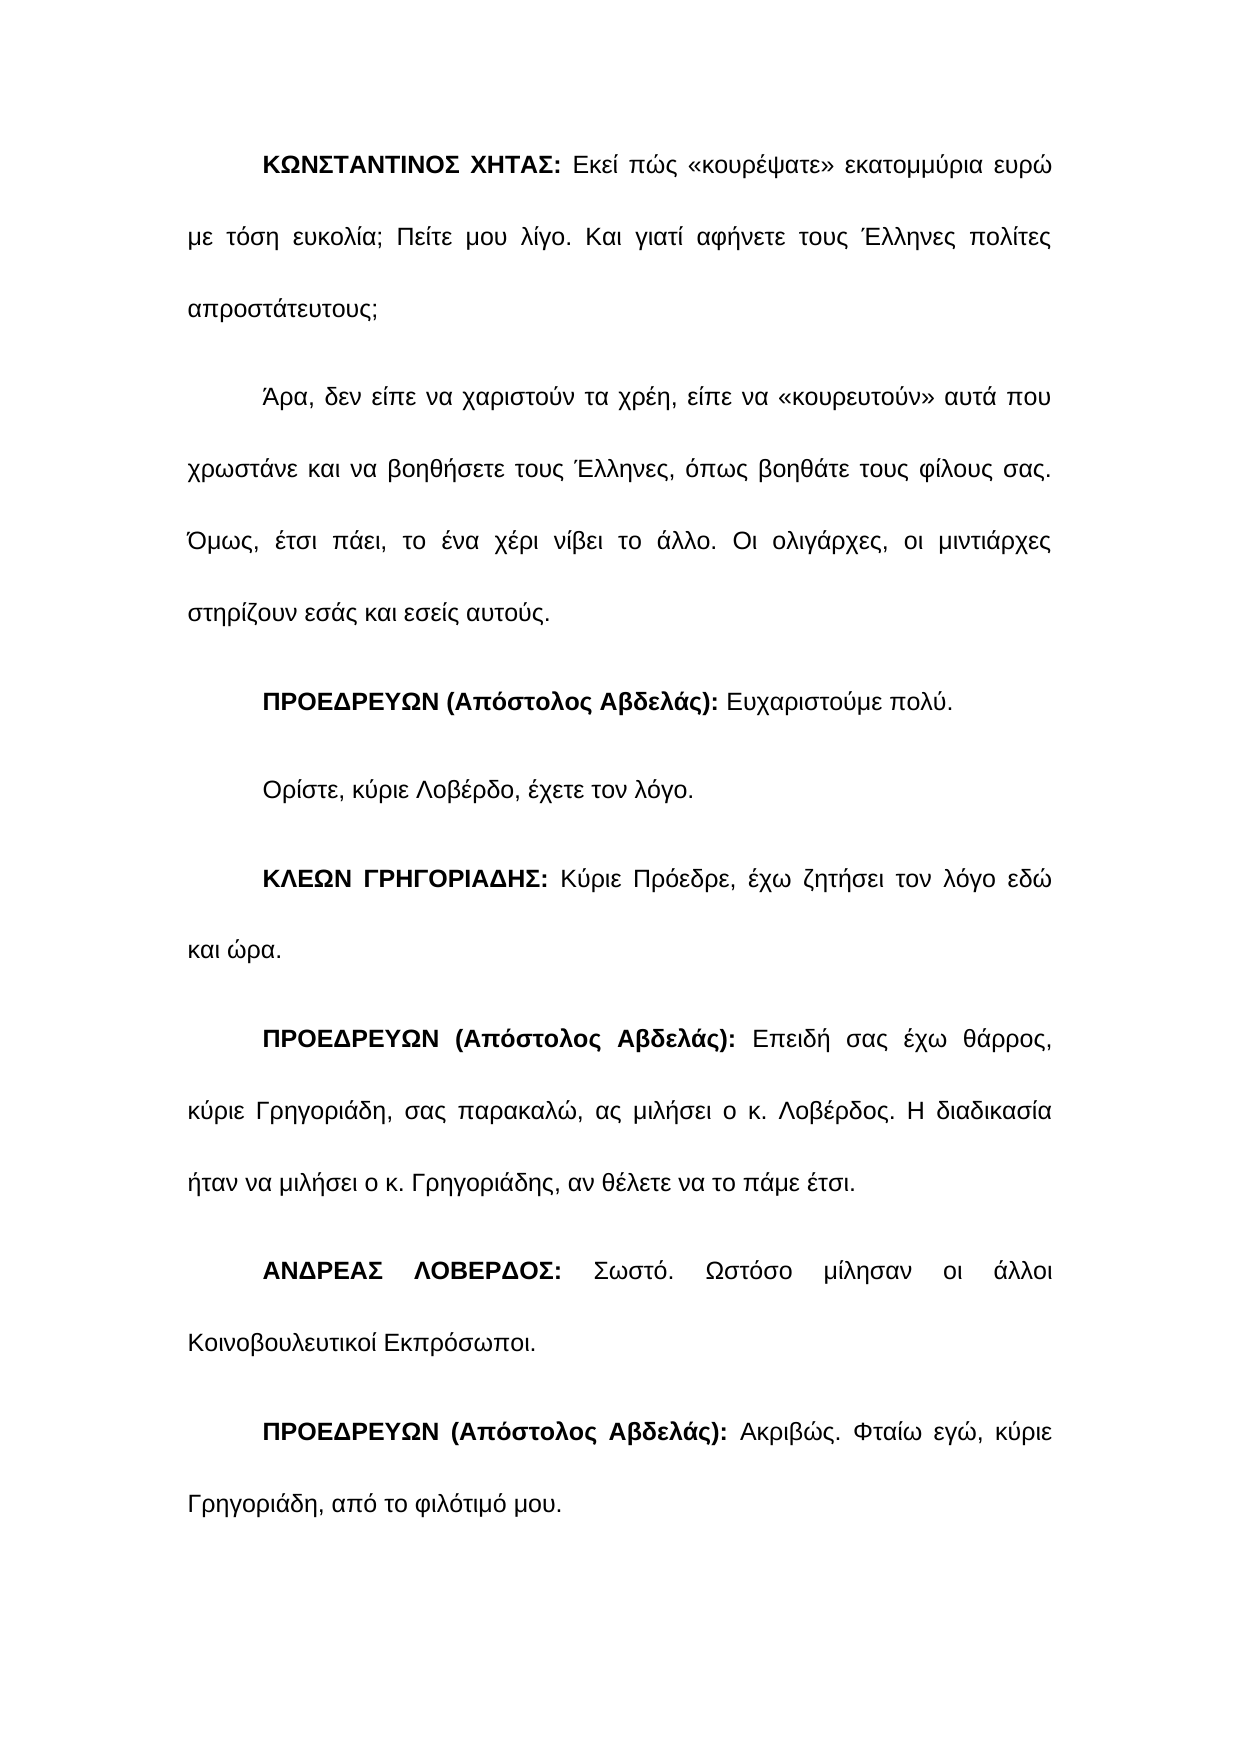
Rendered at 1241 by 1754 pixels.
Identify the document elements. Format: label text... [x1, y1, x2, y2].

text ΠΡΟΕΔΡΕΥΩΝ (Απόστολος Αβδελάς): Επειδή σας έχω θάρρος, κύριε Γρηγοριάδη, σας παρακαλώ, ας μιλήσει ο κ. Λοβέρδος. Η διαδικασία ήταν να μιλήσει ο κ. Γρηγοριάδης, αν θέλετε να το πάμε έτσι. [187, 1024, 1053, 1196]
text Άρα, δεν είπε να χαριστούν τα χρέη, είπε να «κουρευτούν» αυτά που χρωστάνε και να βοηθήσετε τους Έλληνες, όπως βοηθάτε τους φίλους σας. Όμως, έτσι πάει, το ένα χέρι νίβει το άλλο. Οι ολιγάρχες, οι μιντιάρχες στηρίζουν εσάς και εσείς αυτούς. [187, 382, 1053, 627]
text ΑΝΔΡΕΑΣ ΛΟΒΕΡΔΟΣ: Σωστό. Ωστόσο μίλησαν οι άλλοι Κοινοβουλευτικοί Εκπρόσωποι. [187, 1256, 1053, 1357]
text ΚΛΕΩΝ ΓΡΗΓΟΡΙΑΔΗΣ: Κύριε Πρόεδρε, έχω ζητήσει τον λόγο εδώ και ώρα. [187, 863, 1053, 964]
text ΚΩΝΣΤΑΝΤΙΝΟΣ ΧΗΤΑΣ: Εκεί πώς «κουρέψατε» εκατομμύρια ευρώ με τόση ευκολία; Πείτε μου λίγο. Και γιατί αφήνετε τους Έλληνες πολίτες απροστάτευτους; [187, 150, 1053, 322]
text ΠΡΟΕΔΡΕΥΩΝ (Απόστολος Αβδελάς): Ακριβώς. Φταίω εγώ, κύριε Γρηγοριάδη, από το φιλότιμό μου. [187, 1417, 1053, 1517]
text Ορίστε, κύριε Λοβέρδο, έχετε τον λόγο. [187, 775, 1053, 804]
text ΠΡΟΕΔΡΕΥΩΝ (Απόστολος Αβδελάς): Ευχαριστούμε πολύ. [187, 686, 1053, 715]
